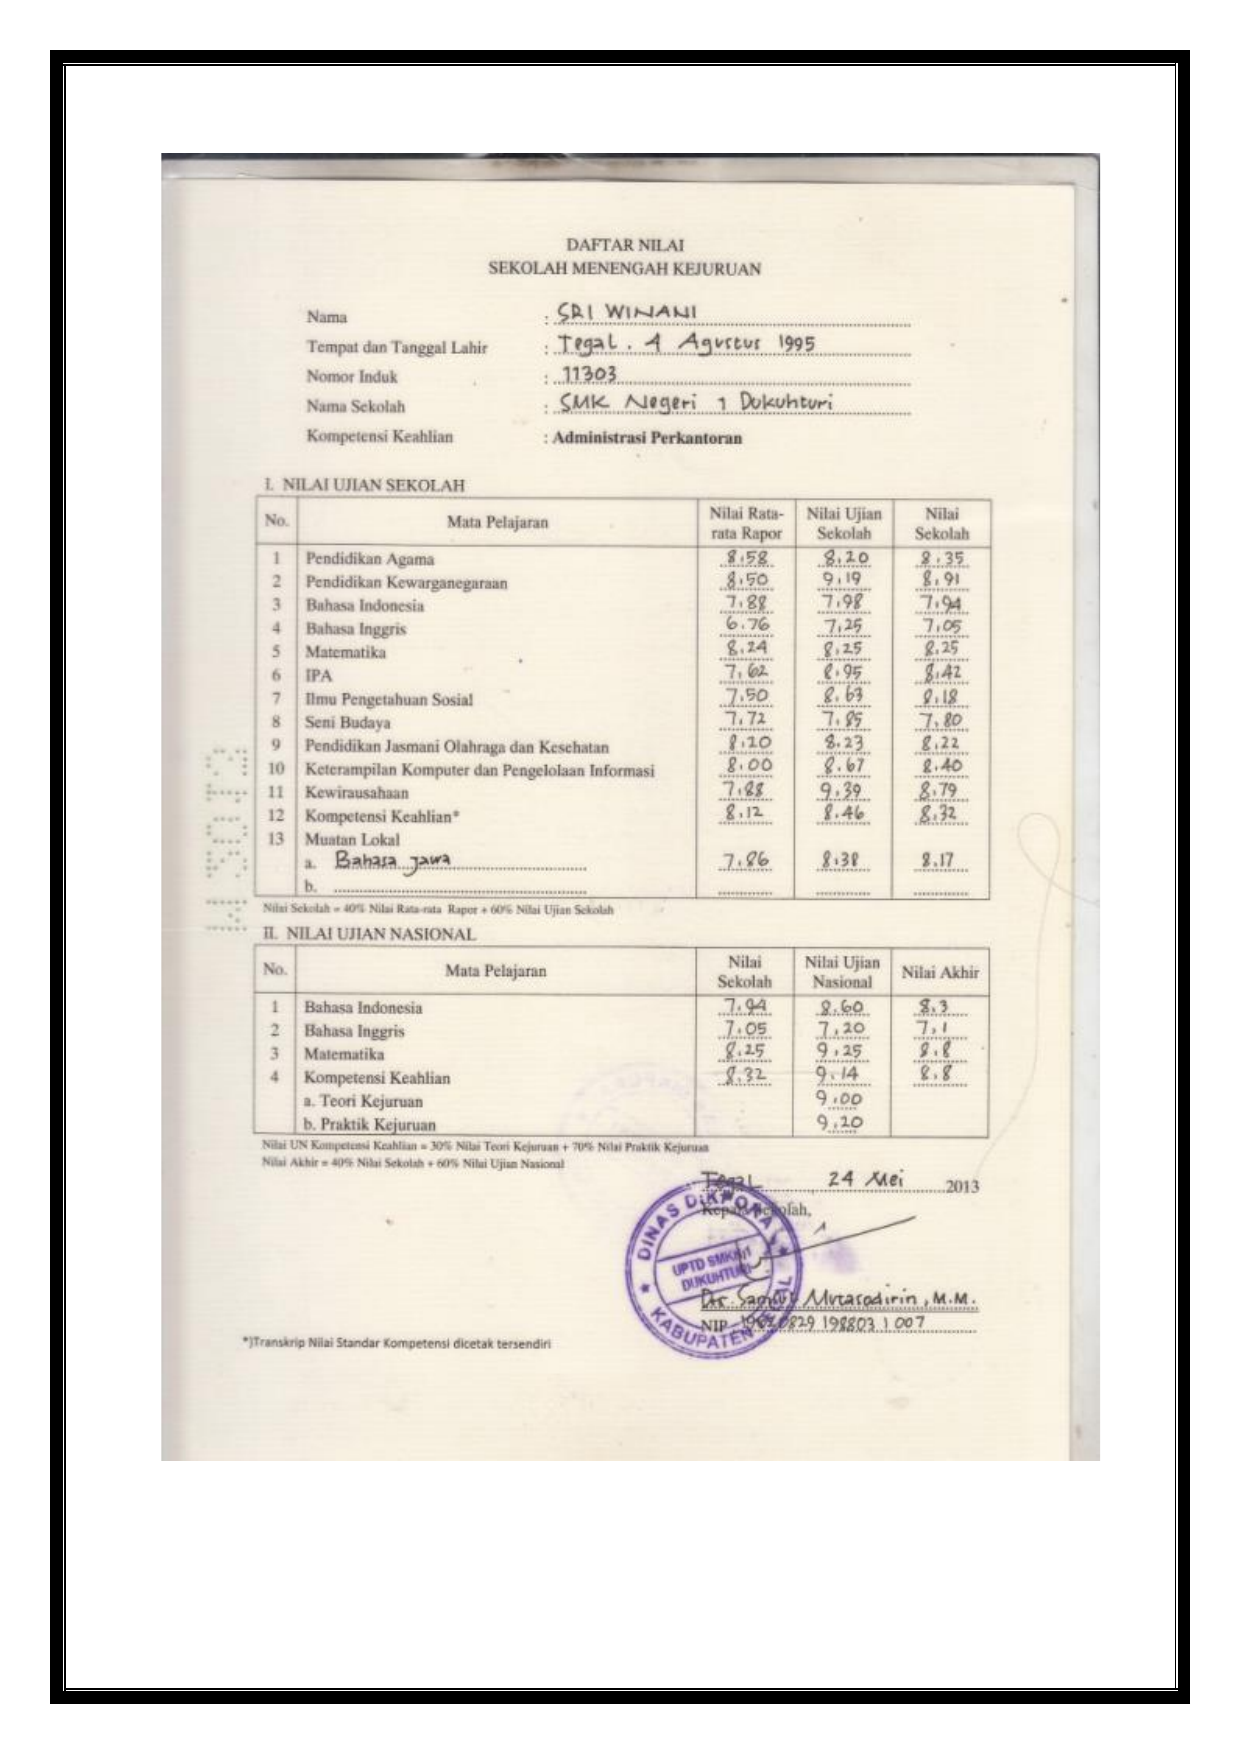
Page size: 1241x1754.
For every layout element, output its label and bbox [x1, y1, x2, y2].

picture [161, 153, 1100, 1461]
